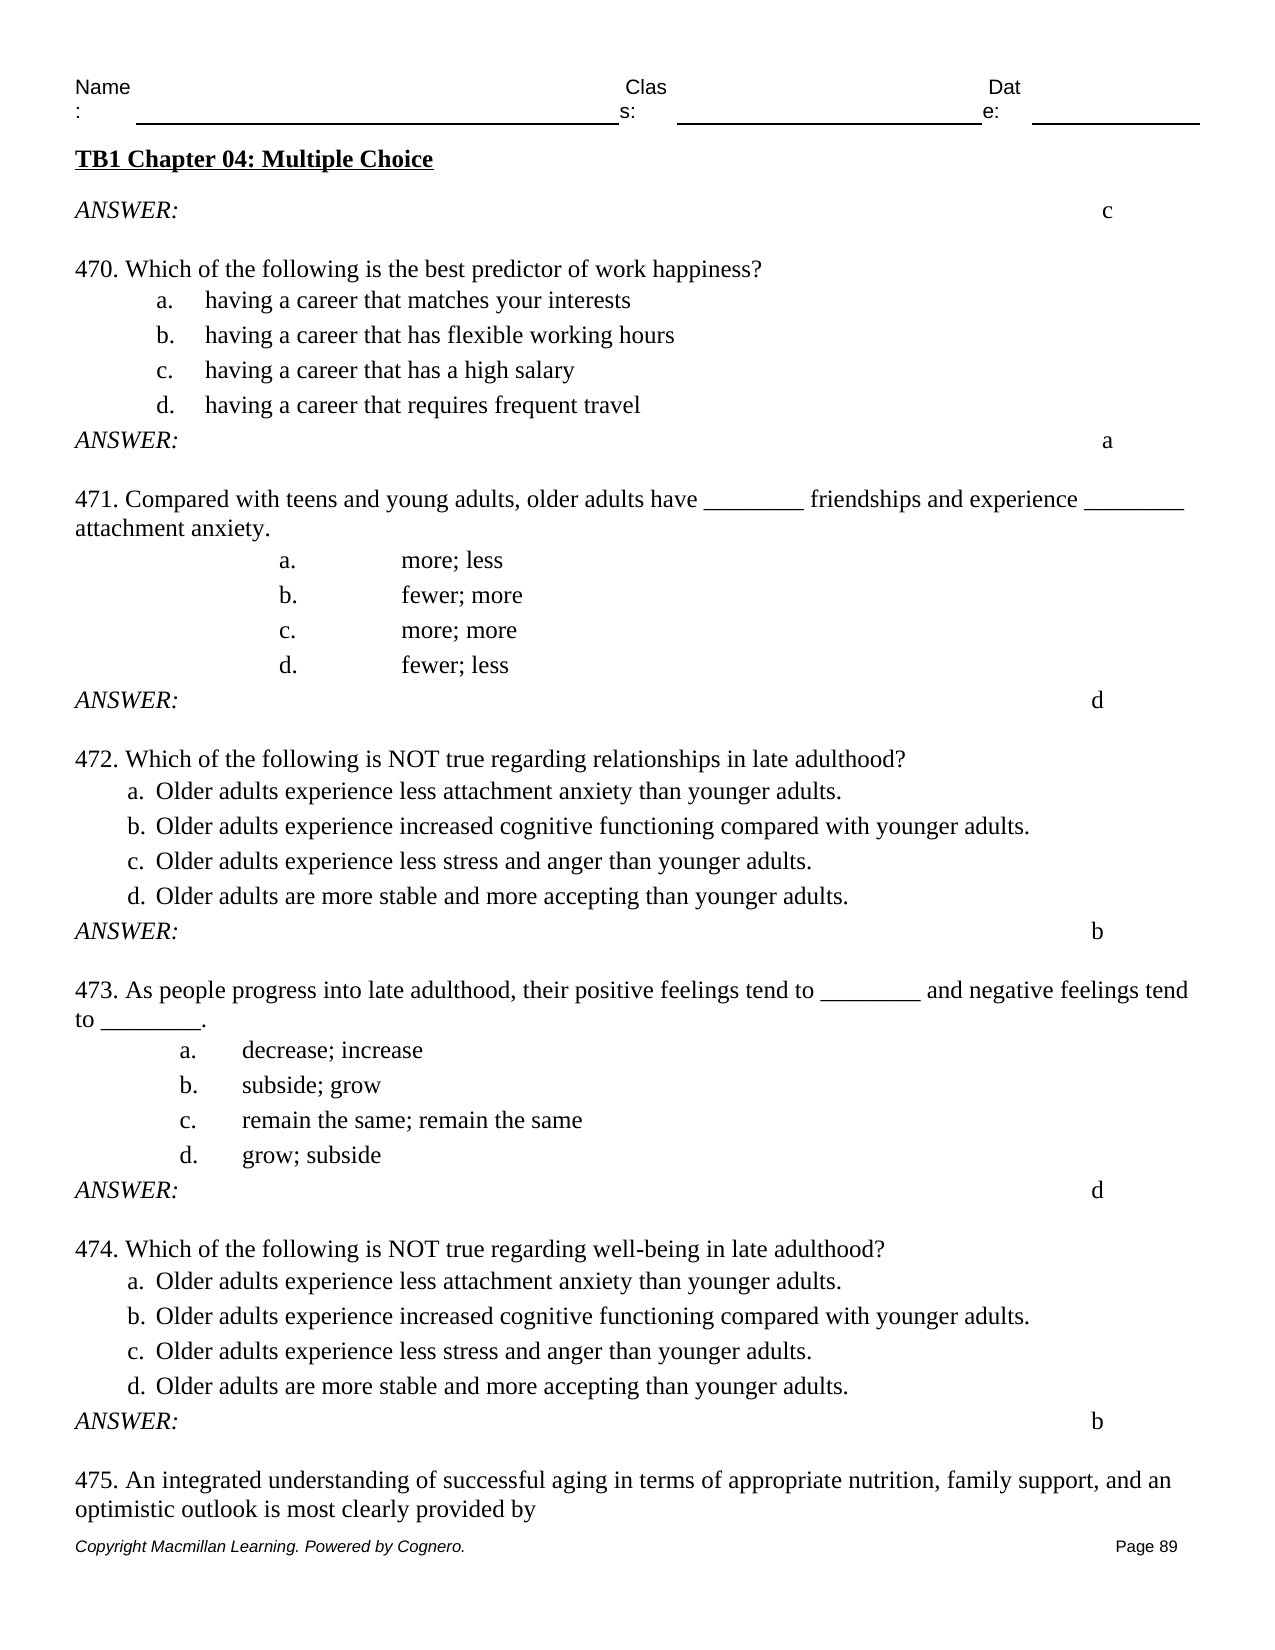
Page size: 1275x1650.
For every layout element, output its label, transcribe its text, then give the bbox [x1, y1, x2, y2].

table_header 471. Compared with teens and young adults, older adults have ________ friendships and experience ________ attachment anxiety. [75, 485, 1200, 717]
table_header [75, 1465, 1200, 1523]
table_header 473. As people progress into late adulthood, their positive feelings tend to ________ and negative feelings tend to ________. [75, 975, 1200, 1208]
table_header 472. Which of the following is NOT true regarding relationships in late adulthood? [75, 744, 1200, 948]
table_header 474. Which of the following is NOT true regarding well-being in late adulthood? [75, 1235, 1200, 1438]
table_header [75, 192, 1200, 227]
table_header 470. Which of the following is the best predictor of work happiness? [75, 254, 1200, 458]
